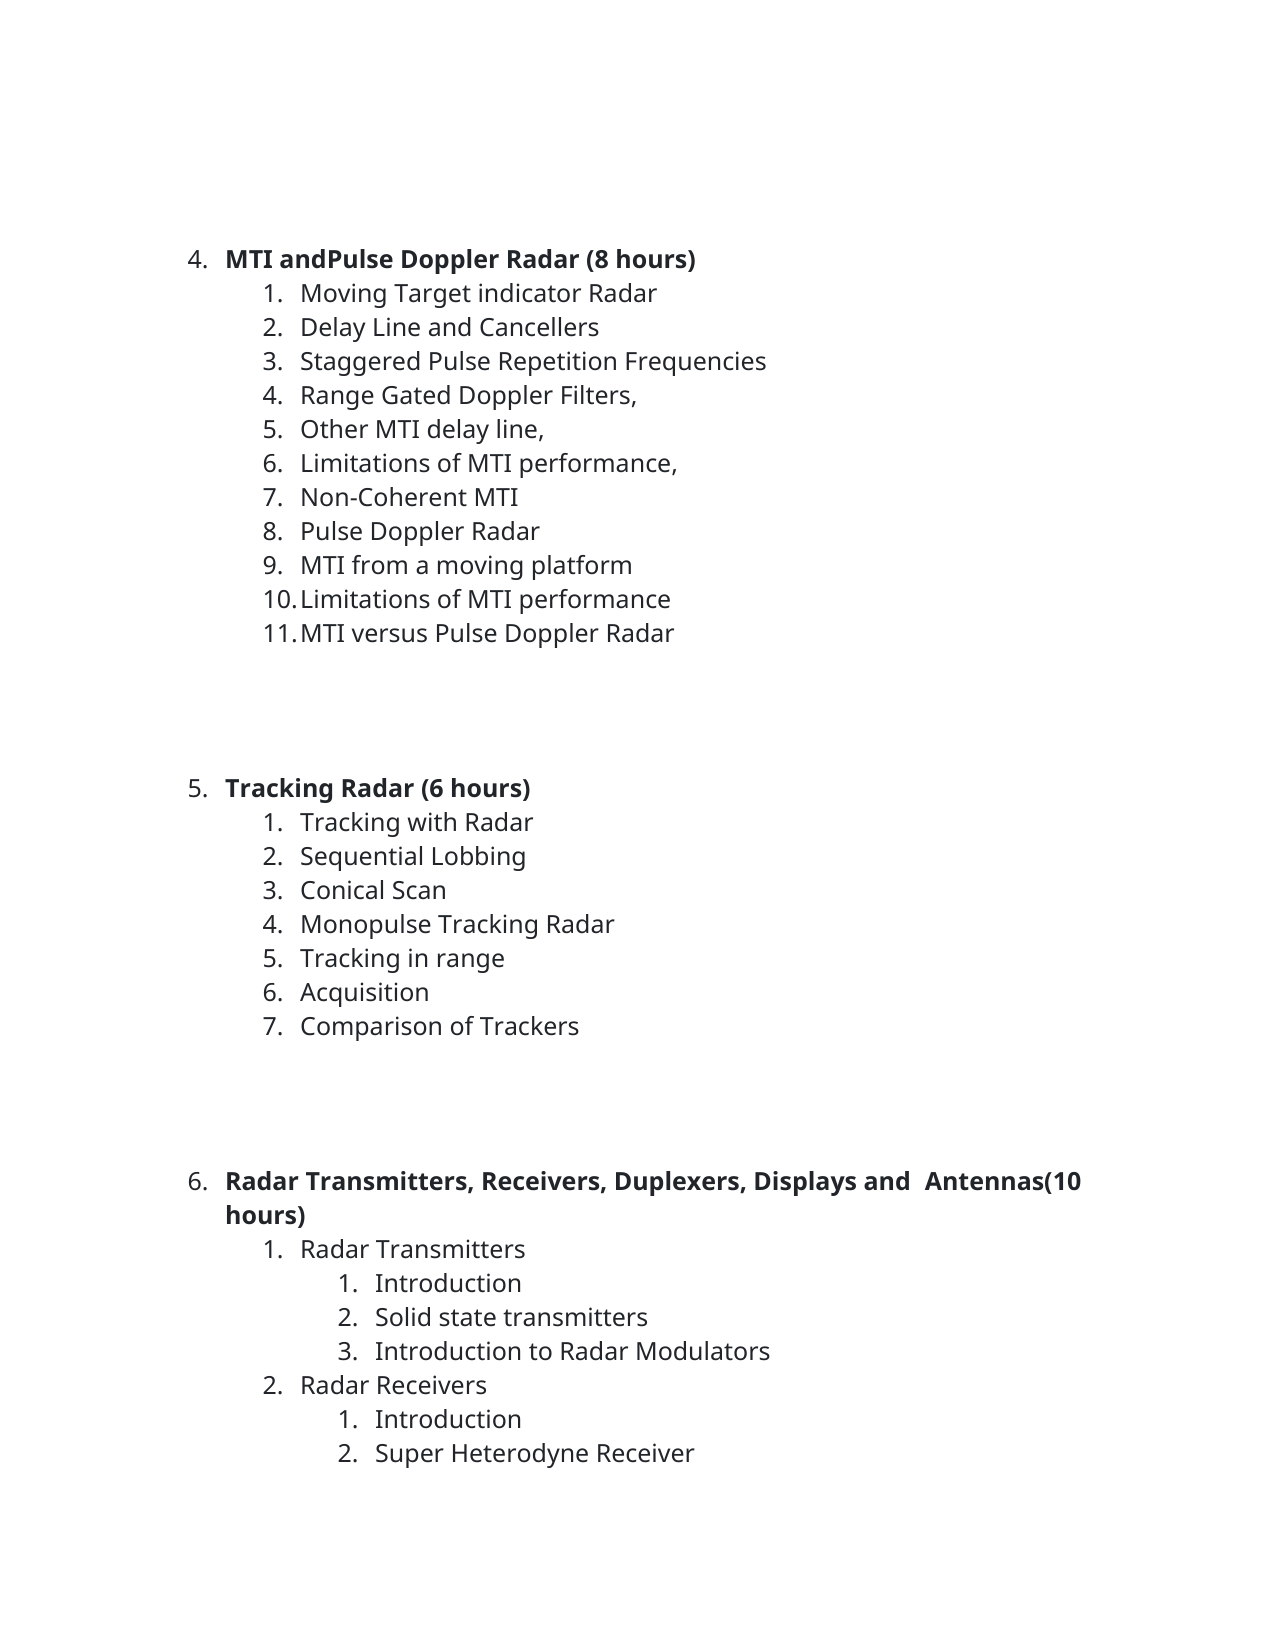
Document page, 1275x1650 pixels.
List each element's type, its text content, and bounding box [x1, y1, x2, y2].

list Radar Transmitters [262, 1231, 1125, 1266]
list Staggered Pulse Repetition Frequencies [262, 343, 1125, 377]
list Introduction to Radar Modulators [337, 1334, 1125, 1368]
list Pulse Doppler Radar [262, 514, 1125, 548]
list Other MTI delay line, [262, 412, 1125, 446]
list Monopulse Tracking Radar [262, 907, 1125, 941]
list Acquisition [262, 975, 1125, 1009]
list Delay Line and Cancellers [262, 309, 1125, 343]
list Range Gated Doppler Filters, [262, 377, 1125, 412]
list Radar Transmitters, Receivers, Duplexers, Displays and Antennas(10 hours) [187, 1163, 1125, 1231]
list MTI from a moving platform [262, 548, 1125, 582]
list Non-Coherent MTI [262, 480, 1125, 514]
list Introduction [337, 1402, 1125, 1436]
list Tracking Radar (6 hours) [187, 770, 1125, 804]
list MTI versus Pulse Doppler Radar [262, 616, 1125, 650]
list Tracking in range [262, 941, 1125, 975]
list Conical Scan [262, 873, 1125, 907]
list Limitations of MTI performance, [262, 446, 1125, 480]
list MTI andPulse Doppler Radar (8 hours) [187, 241, 1125, 275]
list Comparison of Trackers [262, 1009, 1125, 1043]
list Radar Receivers [262, 1368, 1125, 1402]
list Sequential Lobbing [262, 838, 1125, 873]
list Tracking with Radar [262, 804, 1125, 838]
list Solid state transmitters [337, 1299, 1125, 1334]
list Super Heterodyne Receiver [337, 1436, 1125, 1470]
list Moving Target indicator Radar [262, 275, 1125, 309]
list Introduction [337, 1266, 1125, 1299]
list Limitations of MTI performance [262, 582, 1125, 616]
